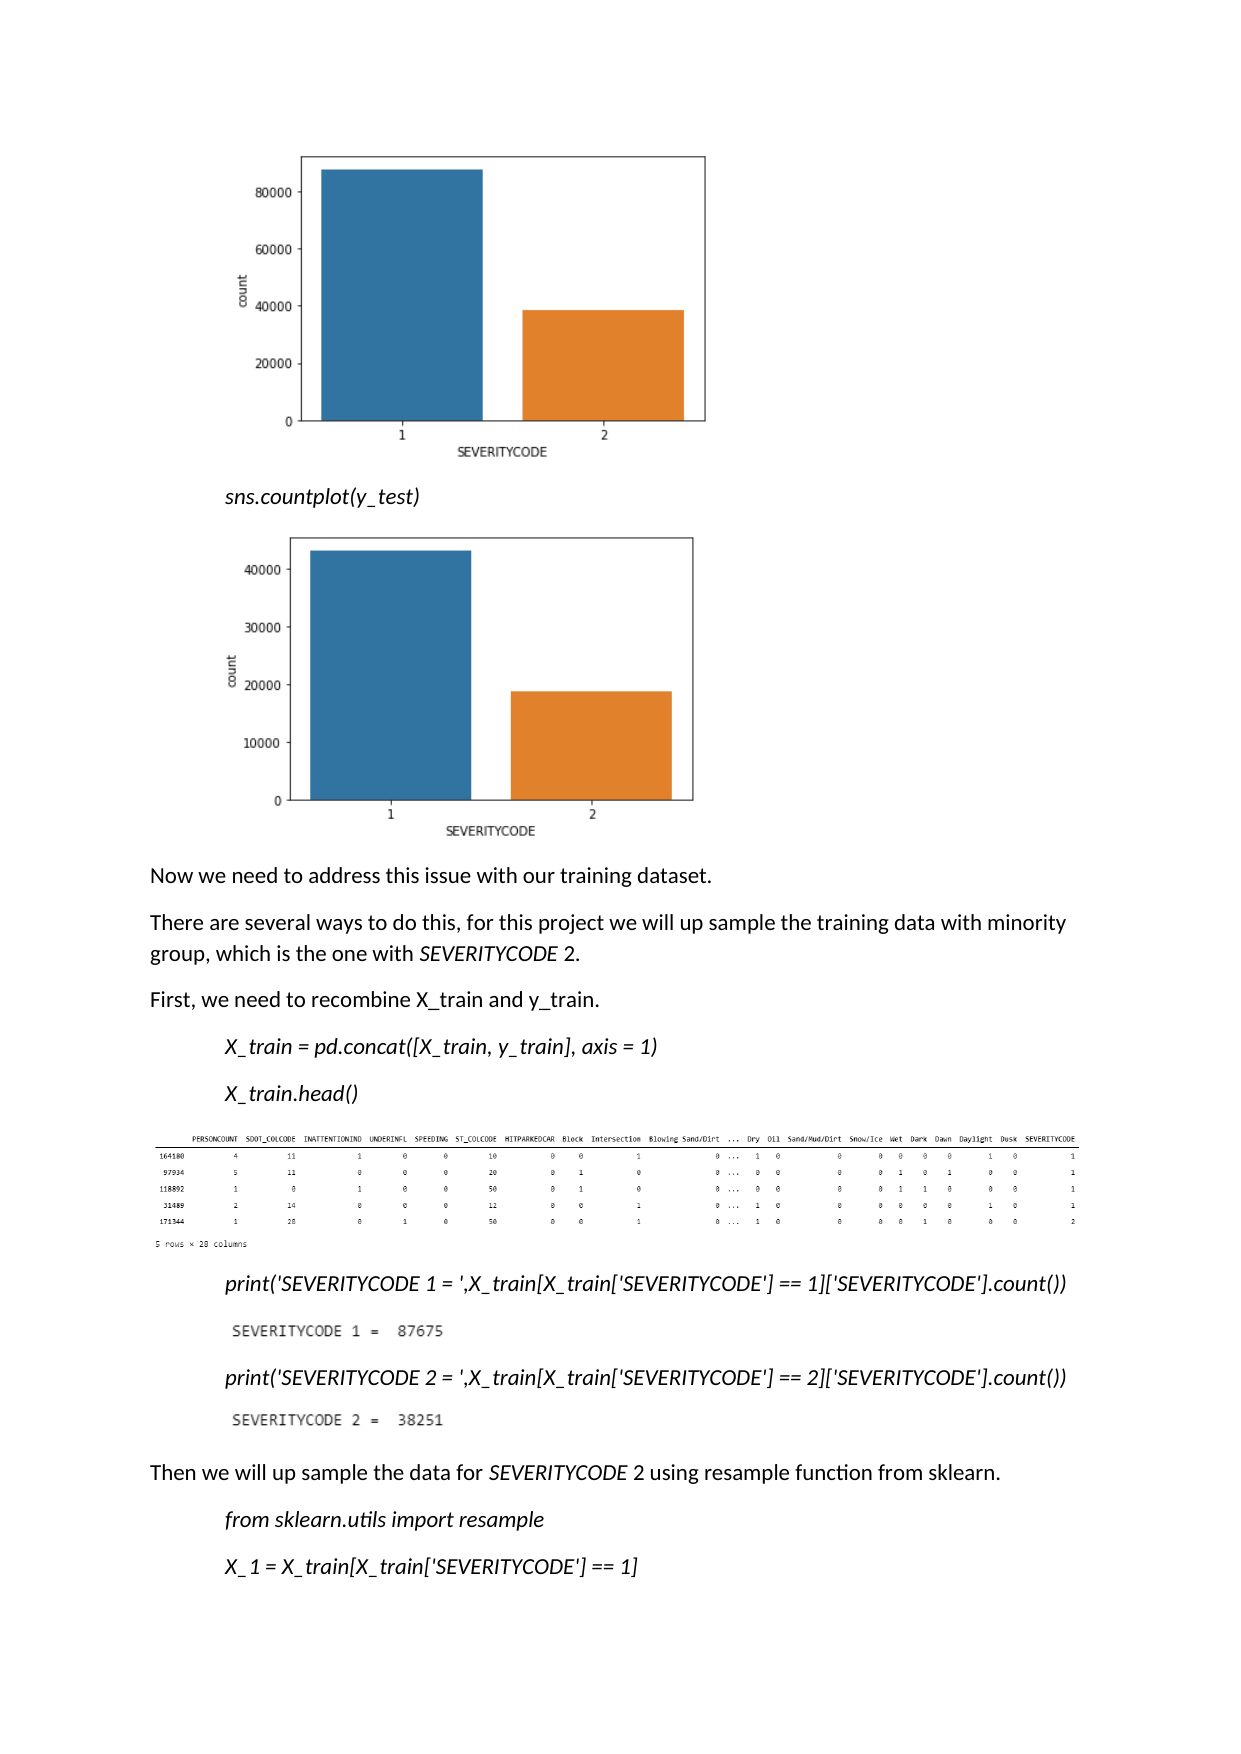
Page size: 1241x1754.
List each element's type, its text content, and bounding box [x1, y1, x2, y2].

text X_1 = X_train[X_train['SEVERITYCODE'] == 1] [225, 1552, 1090, 1580]
picture [225, 529, 702, 843]
text Then we will up sample the data for SEVERITYCODE 2 using resample function from sklearn. [150, 1458, 1090, 1486]
picture [225, 1316, 458, 1344]
picture [225, 1410, 458, 1440]
text print('SEVERITYCODE 2 = ',X_train[X_train['SEVERITYCODE'] == 2]['SEVERITYCODE'].count()) [225, 1363, 1090, 1391]
text print('SEVERITYCODE 1 = ',X_train[X_train['SEVERITYCODE'] == 1]['SEVERITYCODE'].count()) [225, 1269, 1090, 1297]
text sns.countplot(y_test) [225, 482, 1090, 510]
text Now we need to address this issue with our training dataset. [150, 862, 1090, 890]
text X_train = pd.concat([X_train, y_train], axis = 1) [225, 1032, 1090, 1061]
text There are several ways to do this, for this project we will up sample the training data with minority group, which is the one with SEVERITYCODE 2. [150, 908, 1090, 967]
picture [150, 1126, 1091, 1251]
text from sklearn.utils import resample [225, 1505, 1090, 1533]
picture [225, 150, 713, 464]
text X_train.head() [225, 1079, 1090, 1107]
text First, we need to recombine X_train and y_train. [150, 986, 1090, 1014]
